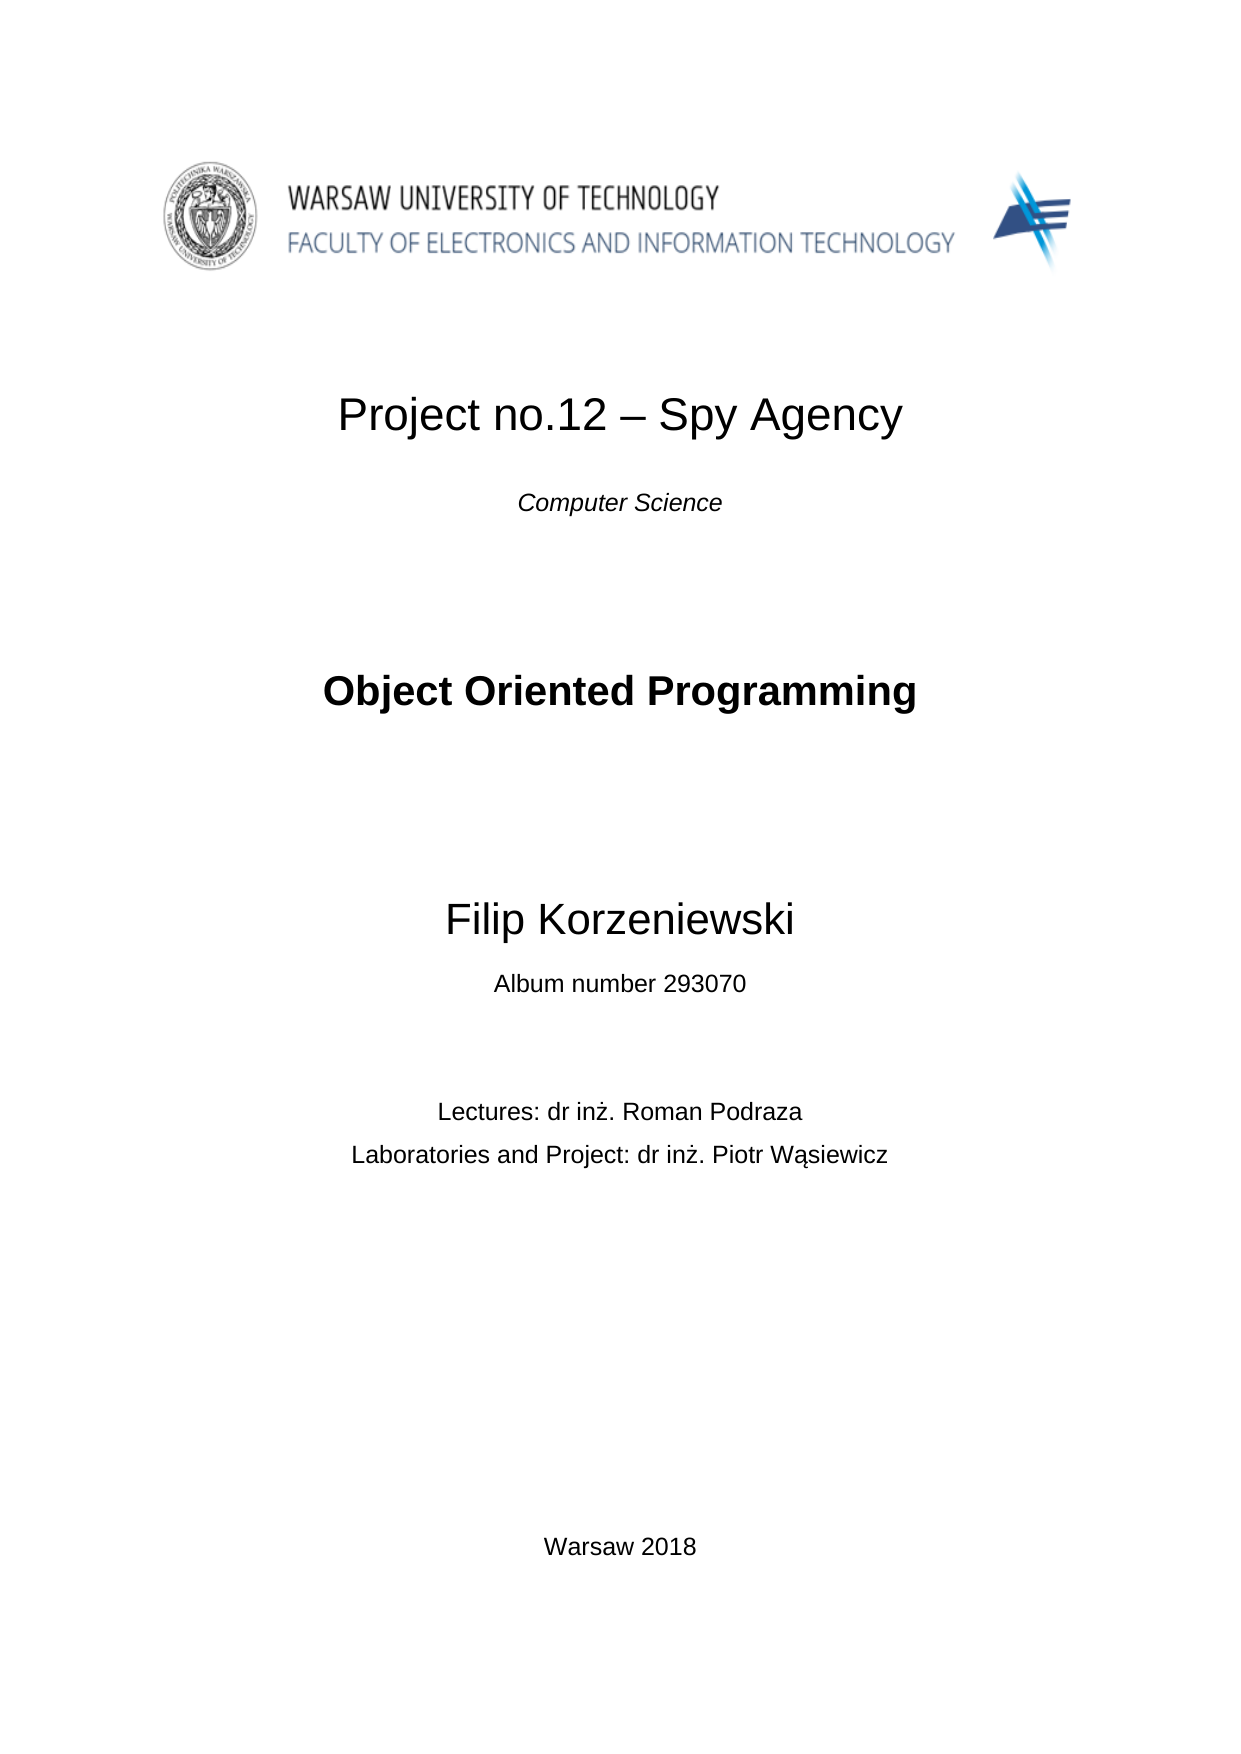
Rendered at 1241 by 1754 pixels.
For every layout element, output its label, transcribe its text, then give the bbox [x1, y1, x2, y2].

text Lectures: dr inż. Roman Podraza [148, 1097, 1093, 1126]
text Object Oriented Programming [148, 666, 1093, 714]
text Filip Korzeniewski [148, 894, 1093, 944]
text Computer Science [148, 488, 1093, 516]
picture [147, 147, 1092, 289]
text Project no.12 – Spy Agency [148, 388, 1093, 441]
text Laboratories and Project: dr inż. Piotr Wąsiewicz [148, 1140, 1093, 1169]
text Warsaw 2018 [148, 1532, 1093, 1561]
text Album number 293070 [148, 969, 1093, 998]
